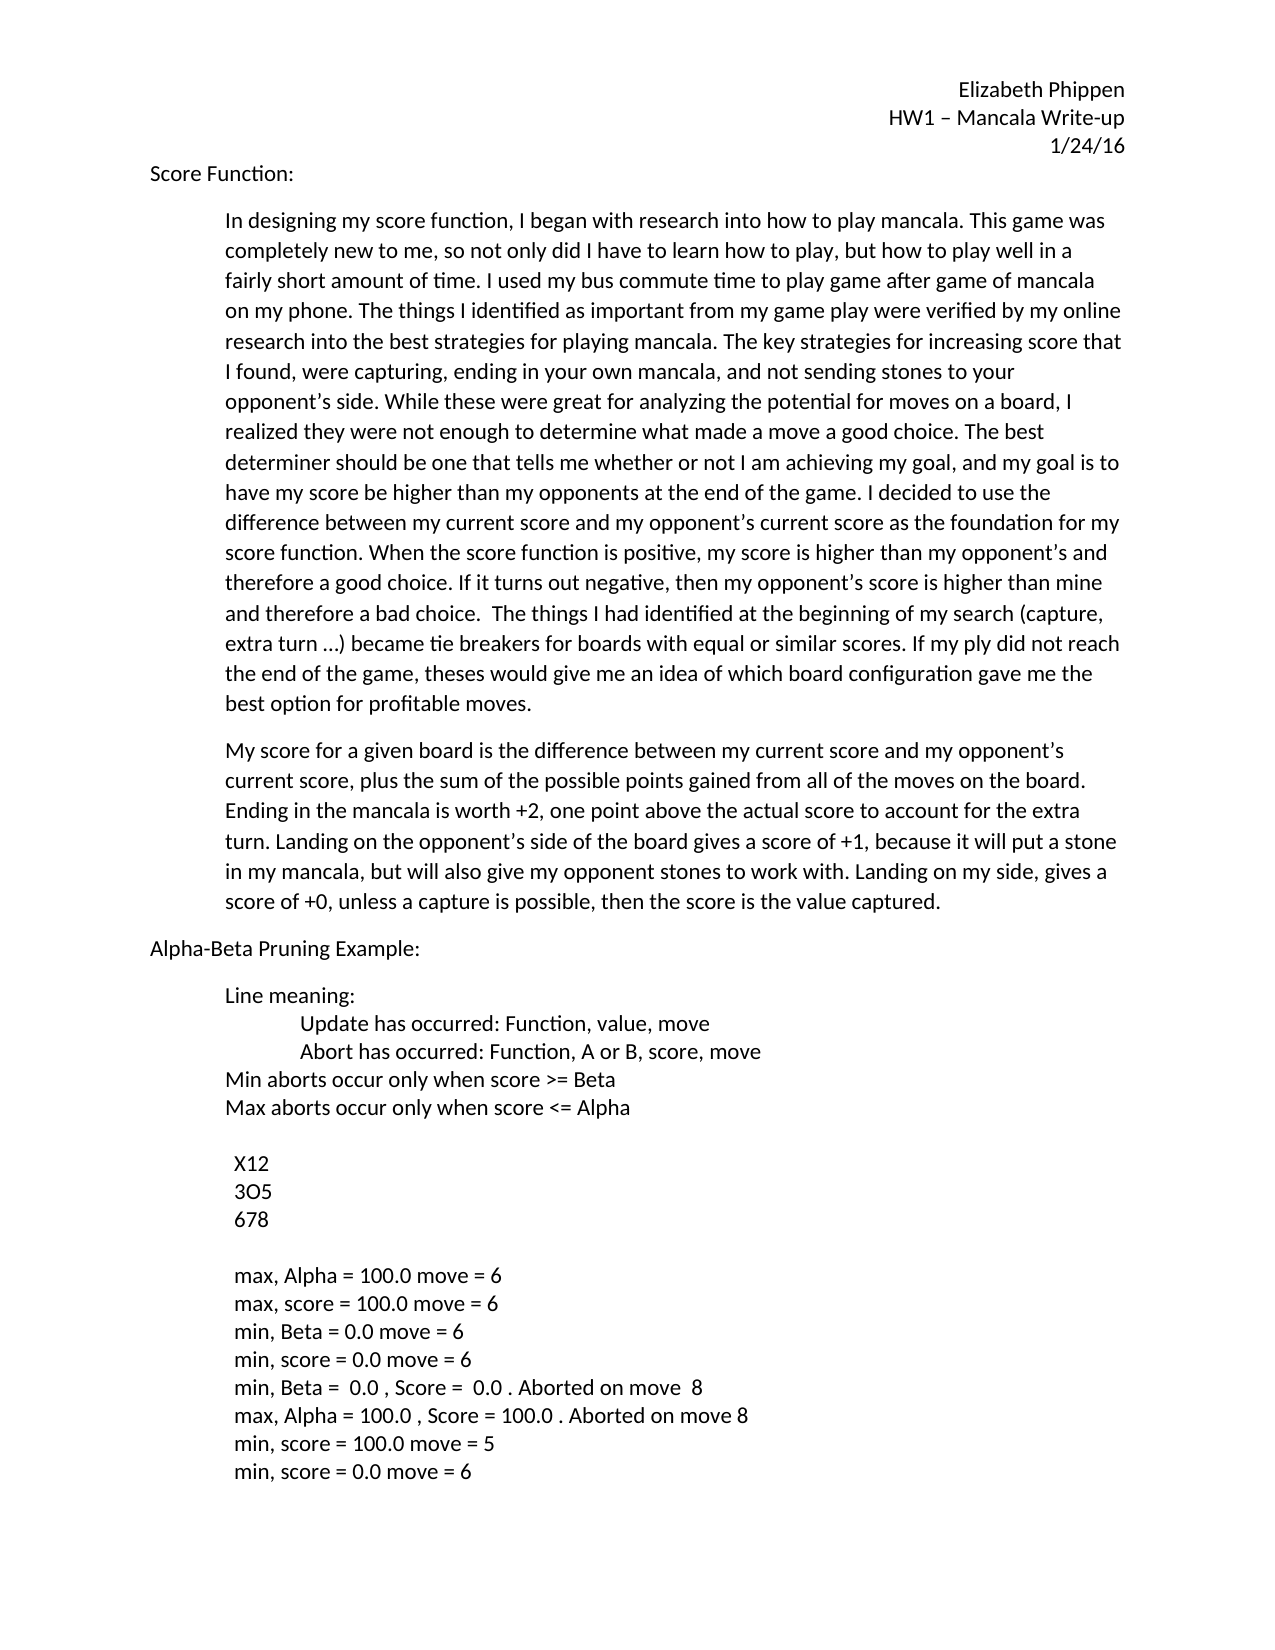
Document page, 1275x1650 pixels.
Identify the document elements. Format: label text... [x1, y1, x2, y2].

text In designing my score function, I began with research into how to play mancala. This game was completely new to me, so not only did I have to learn how to play, but how to play well in a fairly short amount of time. I used my bus commute time to play game after game of mancala on my phone. The things I identified as important from my game play were verified by my online research into the best strategies for playing mancala. The key strategies for increasing score that I found, were capturing, ending in your own mancala, and not sending stones to your opponent’s side. While these were great for analyzing the potential for moves on a board, I realized they were not enough to determine what made a move a good choice. The best determiner should be one that tells me whether or not I am achieving my goal, and my goal is to have my score be higher than my opponents at the end of the game. I decided to use the difference between my current score and my opponent’s current score as the foundation for my score function. When the score function is positive, my score is higher than my opponent’s and therefore a good choice. If it turns out negative, then my opponent’s score is higher than mine and therefore a bad choice. The things I had identified at the beginning of my search (capture, extra turn …) became tie breakers for boards with equal or similar scores. If my ply did not reach the end of the game, theses would give me an idea of which board configuration gave me the best option for profitable moves. [225, 206, 1125, 717]
text Update has occurred: Function, value, move [225, 1009, 1125, 1037]
text Alpha-Beta Pruning Example: [150, 934, 1125, 962]
text Min aborts occur only when score >= Beta [150, 1065, 1125, 1093]
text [234, 1373, 1125, 1401]
text Max aborts occur only when score <= Alpha [150, 1093, 1125, 1121]
text min, score = 0.0 move = 6 [234, 1457, 1125, 1485]
text Abort has occurred: Function, A or B, score, move [150, 1037, 1125, 1065]
text min, score = 100.0 move = 5 [234, 1429, 1125, 1457]
text min, Beta = 0.0 move = 6 [234, 1317, 1125, 1345]
text max, Alpha = 100.0 move = 6 [234, 1261, 1125, 1289]
text 3O5 [234, 1177, 1125, 1205]
text Score Function: [150, 159, 1125, 187]
text max, score = 100.0 move = 6 [234, 1289, 1125, 1317]
text Line meaning: [150, 981, 1125, 1009]
text max, Alpha = 100.0 , Score = 100.0 . Aborted on move 8 [234, 1401, 1125, 1429]
text X12 [234, 1149, 1125, 1177]
text 678 [234, 1205, 1125, 1233]
text My score for a given board is the difference between my current score and my opponent’s current score, plus the sum of the possible points gained from all of the moves on the board. Ending in the mancala is worth +2, one point above the actual score to account for the extra turn. Landing on the opponent’s side of the board gives a score of +1, because it will put a stone in my mancala, but will also give my opponent stones to work with. Landing on my side, gives a score of +0, unless a capture is possible, then the score is the value captured. [225, 736, 1125, 915]
text min, score = 0.0 move = 6 [234, 1345, 1125, 1373]
